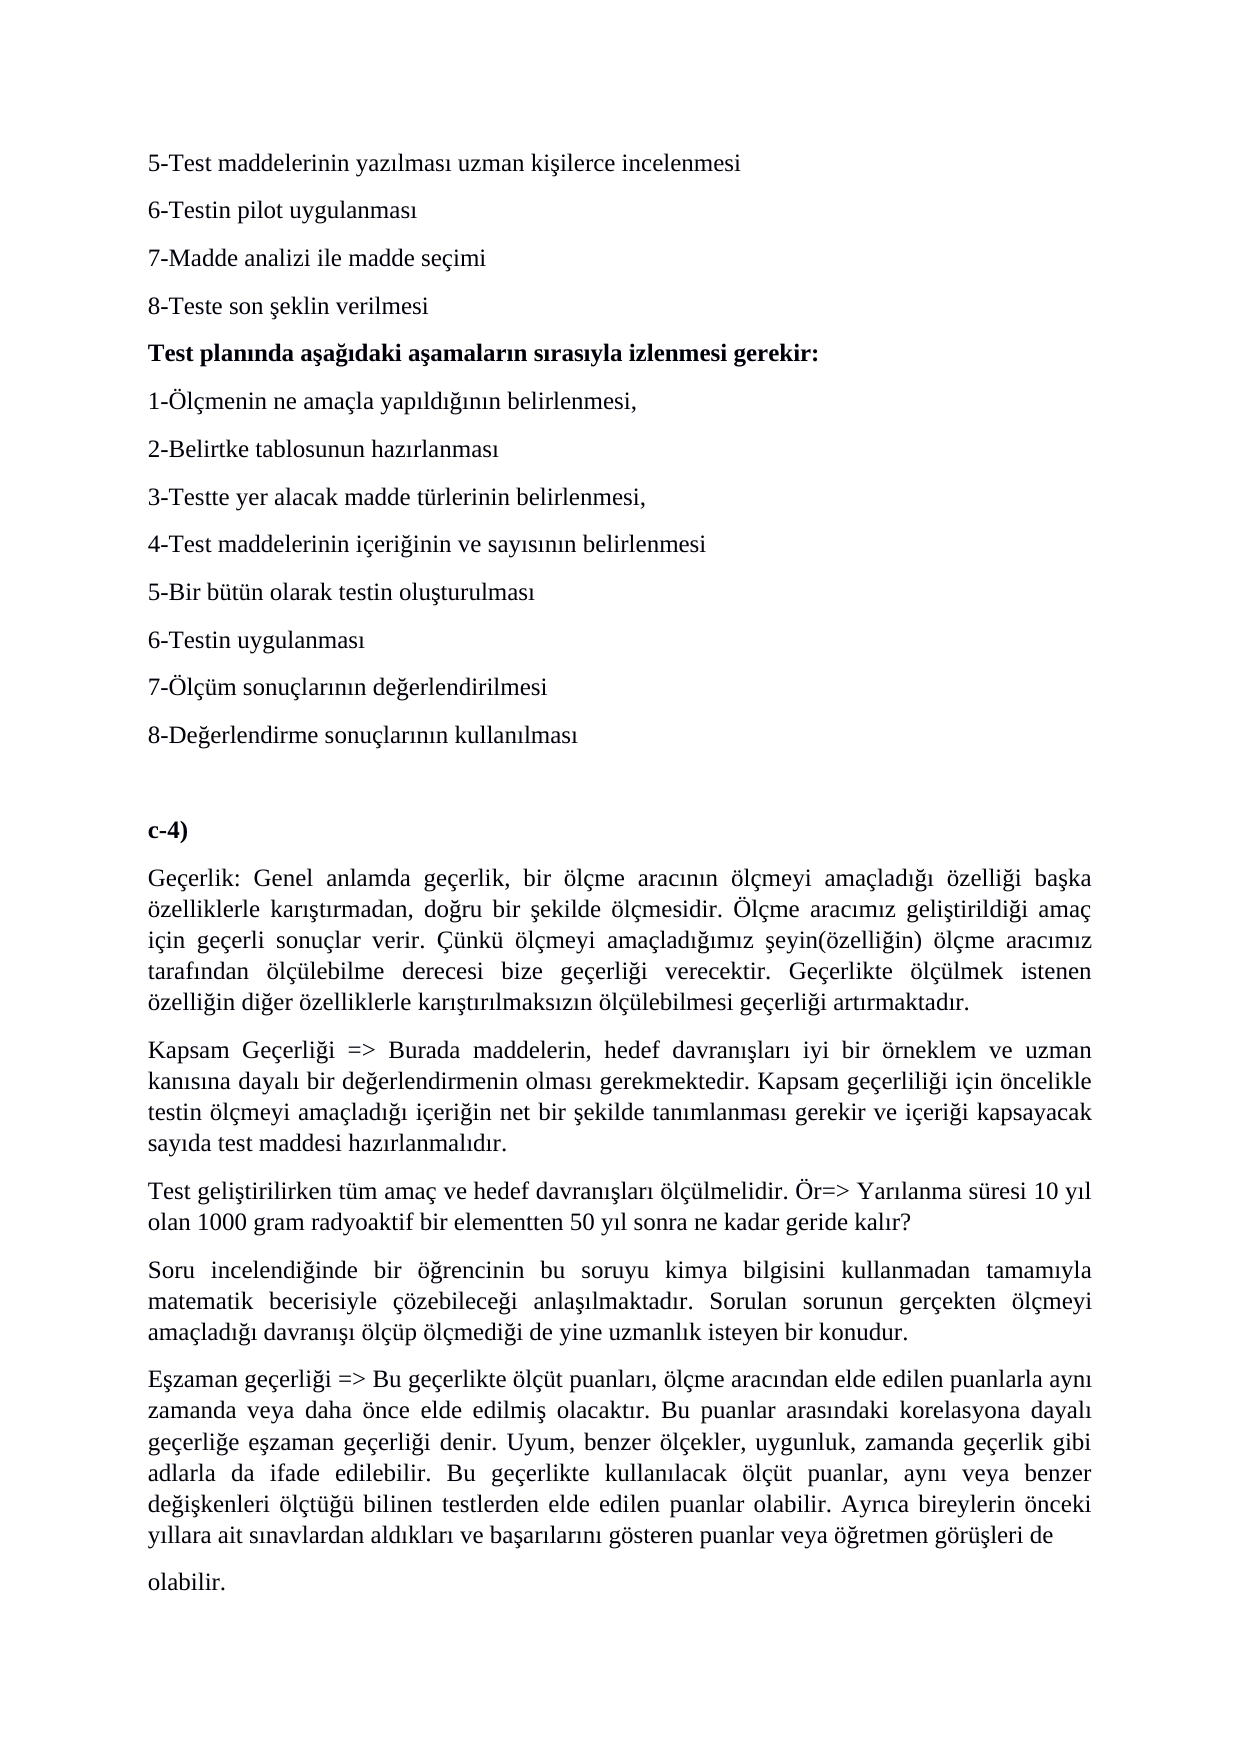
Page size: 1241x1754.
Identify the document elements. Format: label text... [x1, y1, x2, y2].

text Geçerlik: Genel anlamda geçerlik, bir ölçme aracının ölçmeyi amaçladığı özelliği başka özelliklerle karıştırmadan, doğru bir şekilde ölçmesidir. Ölçme aracımız geliştirildiği amaç için geçerli sonuçlar verir. Çünkü ölçmeyi amaçladığımız şeyin(özelliğin) ölçme aracımız tarafından ölçülebilme derecesi bize geçerliği verecektir. Geçerlikte ölçülmek istenen özelliğin diğer özelliklerle karıştırılmaksızın ölçülebilmesi geçerliği artırmaktadır. [148, 863, 1093, 1016]
text 2-Belirtke tablosunun hazırlanması [148, 434, 1093, 463]
text Soru incelendiğinde bir öğrencinin bu soruyu kimya bilgisini kullanmadan tamamıyla matematik becerisiyle çözebileceği anlaşılmaktadır. Sorulan sorunun gerçekten ölçmeyi amaçladığı davranışı ölçüp ölçmediği de yine uzmanlık isteyen bir konudur. [148, 1255, 1093, 1346]
text 1-Ölçmenin ne amaçla yapıldığının belirlenmesi, [148, 386, 1093, 415]
text 3-Testte yer alacak madde türlerinin belirlenmesi, [148, 482, 1093, 510]
text 7-Madde analizi ile madde seçimi [148, 243, 1093, 272]
text 4-Test maddelerinin içeriğinin ve sayısının belirlenmesi [148, 529, 1093, 558]
text 6-Testin uygulanması [148, 625, 1093, 653]
text 8-Teste son şeklin verilmesi [148, 291, 1093, 319]
text Kapsam Geçerliği => Burada maddelerin, hedef davranışları iyi bir örneklem ve uzman kanısına dayalı bir değerlendirmenin olması gerekmektedir. Kapsam geçerliliği için öncelikle testin ölçmeyi amaçladığı içeriğin net bir şekilde tanımlanması gerekir ve içeriği kapsayacak sayıda test maddesi hazırlanmalıdır. [148, 1035, 1093, 1157]
text 7-Ölçüm sonuçlarının değerlendirilmesi [148, 672, 1093, 701]
text Test geliştirilirken tüm amaç ve hedef davranışları ölçülmelidir. Ör=> Yarılanma süresi 10 yıl olan 1000 gram radyoaktif bir elementten 50 yıl sonra ne kadar geride kalır? [148, 1176, 1093, 1236]
text c-4) [148, 816, 1093, 844]
text 5-Test maddelerinin yazılması uzman kişilerce incelenmesi [148, 148, 1093, 176]
text 8-Değerlendirme sonuçlarının kullanılması [148, 720, 1093, 749]
text Test planında aşağıdaki aşamaların sırasıyla izlenmesi gerekir: [148, 338, 1093, 367]
text 6-Testin pilot uygulanması [148, 195, 1093, 224]
text 5-Bir bütün olarak testin oluşturulması [148, 577, 1093, 606]
text olabilir. [148, 1567, 1093, 1596]
text Eşzaman geçerliği => Bu geçerlikte ölçüt puanları, ölçme aracından elde edilen puanlarla aynı zamanda veya daha önce elde edilmiş olacaktır. Bu puanlar arasındaki korelasyona dayalı geçerliğe eşzaman geçerliği denir. Uyum, benzer ölçekler, uygunluk, zamanda geçerlik gibi adlarla da ifade edilebilir. Bu geçerlikte kullanılacak ölçüt puanlar, aynı veya benzer değişkenleri ölçtüğü bilinen testlerden elde edilen puanlar olabilir. Ayrıca bireylerin önceki yıllara ait sınavlardan aldıkları ve başarılarını gösteren puanlar veya öğretmen görüşleri de [148, 1364, 1093, 1548]
